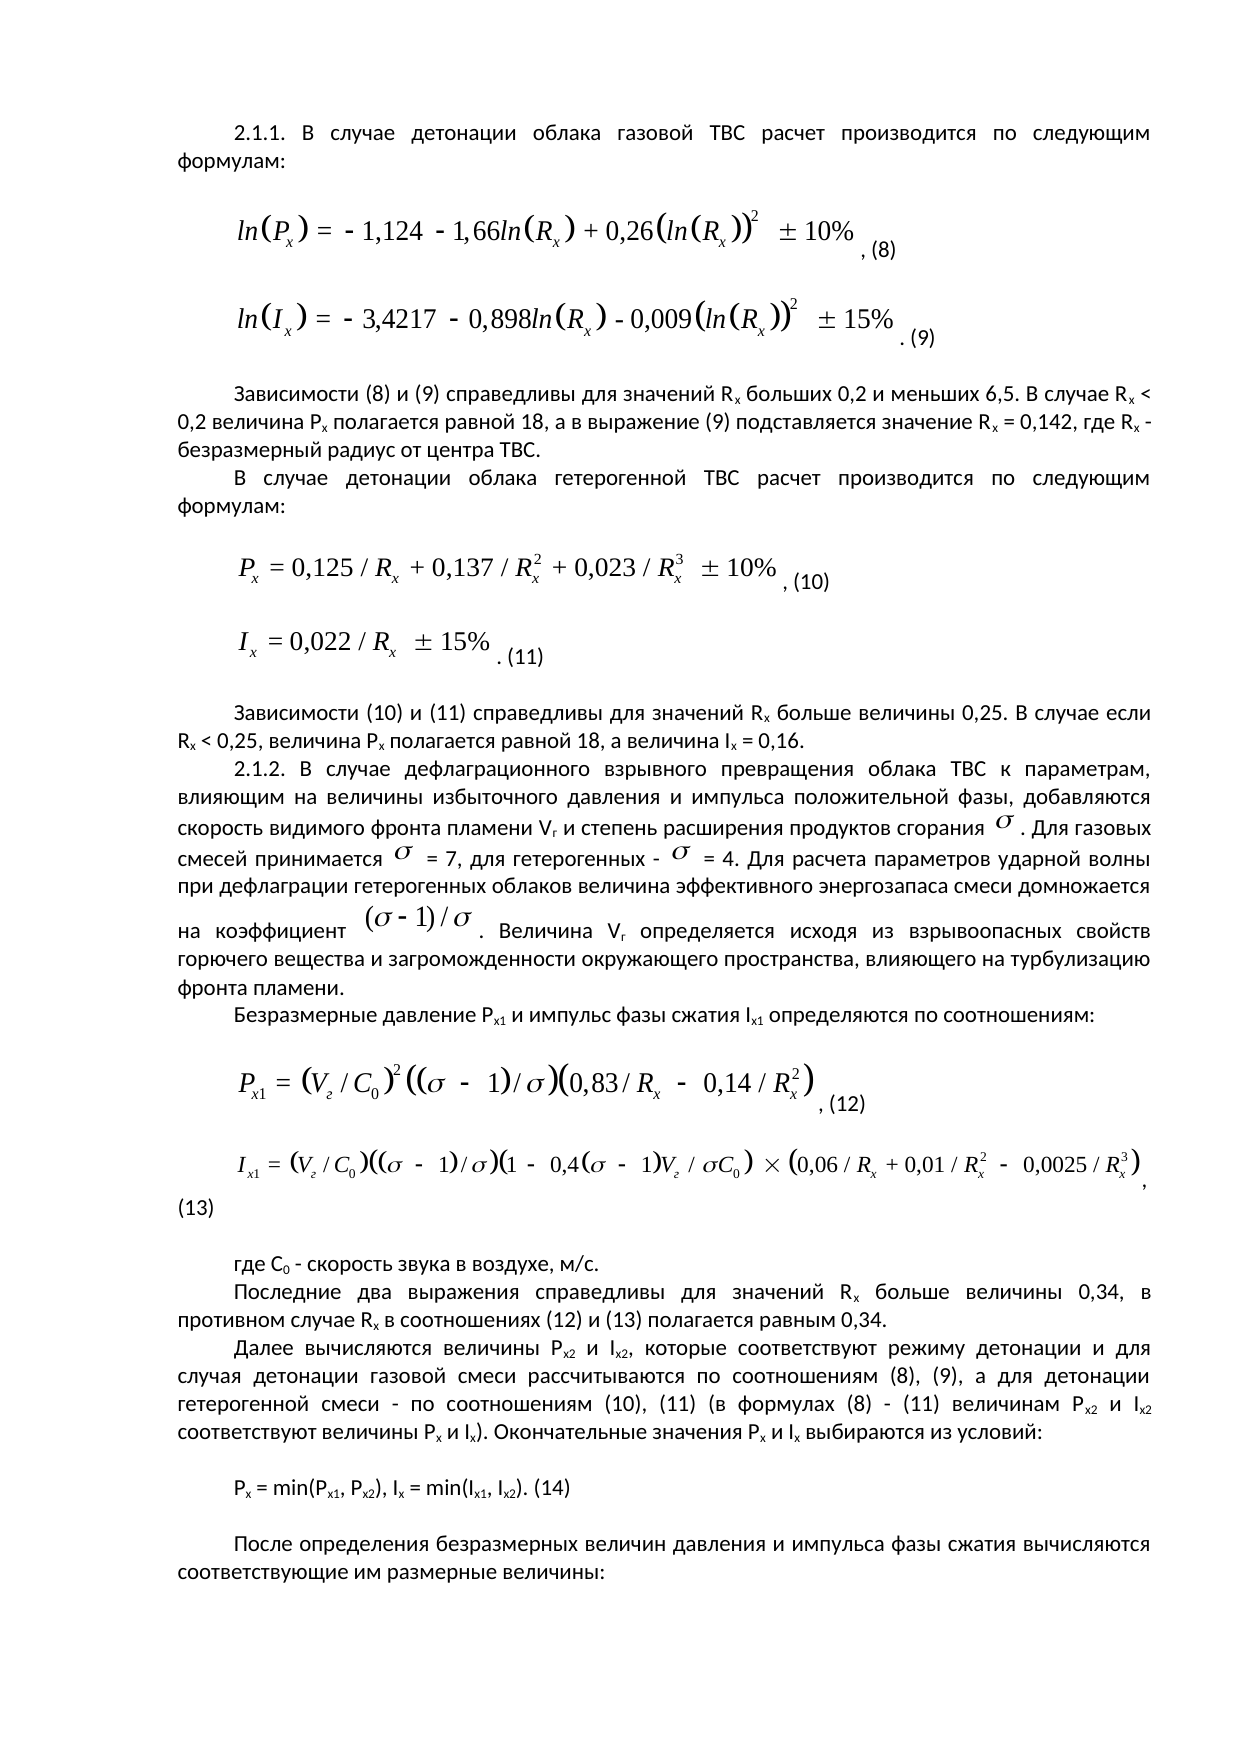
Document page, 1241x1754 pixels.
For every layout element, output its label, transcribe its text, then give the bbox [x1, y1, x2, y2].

text где C0 - скорость звука в воздухе, м/с. [177, 1249, 1152, 1277]
text 2.1.1. В случае детонации облака газовой ТВС расчет производится по следующим формулам: [177, 118, 1152, 174]
text , (13) [177, 1145, 1152, 1221]
text Безразмерные давление Px1 и импульс фазы сжатия Ix1 определяются по соотношениям: [177, 1001, 1152, 1029]
text , (10) [177, 547, 1152, 595]
text . (9) [177, 291, 1152, 351]
text Зависимости (8) и (9) справедливы для значений Rx больших 0,2 и меньших 6,5. В случае Rx < 0,2 величина Px полагается равной 18, а в выражение (9) подставляется значение Rx = 0,142, где Rx - безразмерный радиус от центра ТВС. [177, 379, 1152, 463]
text , (8) [177, 202, 1152, 263]
text 2.1.2. В случае дефлаграционного взрывного превращения облака ТВС к параметрам, влияющим на величины избыточного давления и импульса положительной фазы, добавляются скорость видимого фронта пламени Vг и степень расширения продуктов сгорания . Для газовых смесей принимается = 7, для гетерогенных - = 4. Для расчета параметров ударной волны при дефлаграции гетерогенных облаков величина эффективного энергозапаса смеси домножается на коэффициент . Величина Vг определяется исходя из взрывоопасных свойств горючего вещества и загроможденности окружающего пространства, влияющего на турбулизацию фронта пламени. [177, 754, 1152, 1001]
text После определения безразмерных величин давления и импульса фазы сжатия вычисляются соответствующие им размерные величины: [177, 1529, 1152, 1586]
text Далее вычисляются величины Px2 и Ix2, которые соответствуют режиму детонации и для случая детонации газовой смеси рассчитываются по соотношениям (8), (9), а для детонации гетерогенной смеси - по соотношениям (10), (11) (в формулах (8) - (11) величинам Px2 и Ix2 соответствуют величины Px и Ix). Окончательные значения Px и Ix выбираются из условий: [177, 1333, 1152, 1445]
text , (12) [177, 1057, 1152, 1117]
text . (11) [177, 623, 1152, 670]
text Px = min(Px1, Px2), Ix = min(Ix1, Ix2). (14) [177, 1473, 1152, 1501]
text Зависимости (10) и (11) справедливы для значений Rx больше величины 0,25. В случае если Rx < 0,25, величина Px полагается равной 18, а величина Ix = 0,16. [177, 698, 1152, 754]
text Последние два выражения справедливы для значений Rx больше величины 0,34, в противном случае Rx в соотношениях (12) и (13) полагается равным 0,34. [177, 1277, 1152, 1333]
text В случае детонации облака гетерогенной ТВС расчет производится по следующим формулам: [177, 463, 1152, 519]
